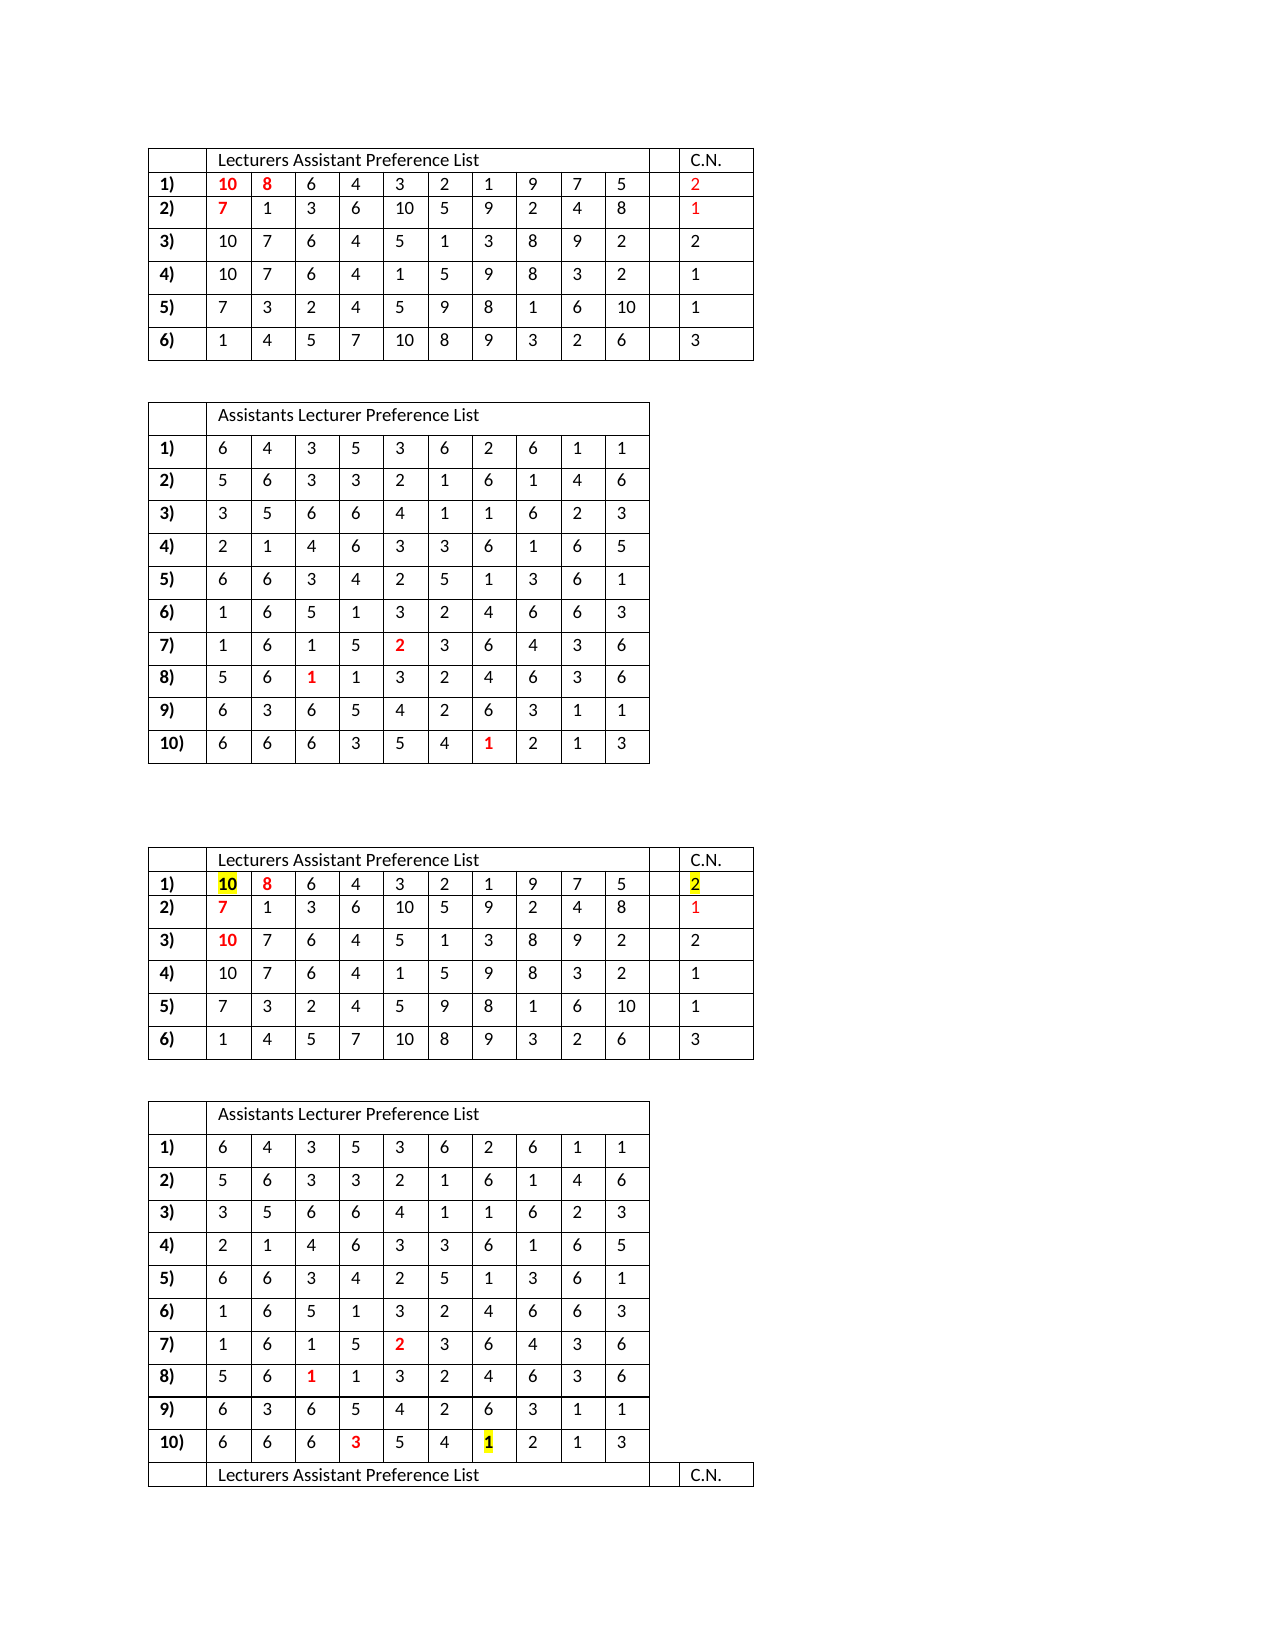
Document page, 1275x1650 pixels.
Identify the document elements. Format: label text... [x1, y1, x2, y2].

table_cell 7 [207, 896, 251, 927]
table_cell 10 [384, 328, 428, 359]
table_cell 1 [296, 666, 339, 697]
table_header Lecturers Assistant Preference List [207, 848, 649, 871]
table_cell 6 [252, 469, 295, 500]
table_cell 2 [606, 262, 649, 294]
table_cell 5 [606, 534, 649, 566]
table_cell 5) [149, 994, 206, 1026]
table_cell 6 [606, 328, 649, 359]
table_cell 3 [296, 469, 339, 500]
table_cell 8 [473, 295, 516, 327]
table_cell 10) [149, 1430, 206, 1462]
table_cell 6 [252, 1299, 295, 1331]
table_cell 6 [517, 1201, 561, 1232]
table_cell 1 [207, 1027, 251, 1059]
table_cell 4 [473, 666, 516, 697]
table_cell 2 [296, 994, 339, 1026]
table_cell 10 [207, 961, 251, 993]
table_cell 6 [473, 698, 516, 730]
table_cell 6 [606, 1027, 649, 1059]
table_cell 3 [606, 501, 649, 533]
table_cell 5 [384, 731, 428, 763]
table_cell 4 [429, 1430, 472, 1462]
table_cell 10 [207, 229, 251, 261]
table_cell 6 [252, 731, 295, 763]
table_cell 8 [517, 262, 561, 294]
table_cell 8 [517, 229, 561, 261]
table_cell 3 [429, 534, 472, 566]
table_cell [650, 929, 679, 960]
table_cell 1 [340, 1299, 383, 1331]
table_cell 1 [606, 567, 649, 599]
table_cell 3 [296, 896, 339, 927]
table_header C.N. [680, 848, 753, 871]
table_cell 9 [473, 262, 516, 294]
table_cell 5 [296, 600, 339, 632]
table_cell 1 [562, 1135, 605, 1167]
table_cell 3 [562, 961, 605, 993]
table_cell 2 [517, 197, 561, 228]
table_cell 4 [252, 328, 295, 359]
table_cell 6 [517, 666, 561, 697]
table_cell 3 [429, 1233, 472, 1265]
table_cell 6 [207, 1135, 251, 1167]
table_cell 3 [517, 567, 561, 599]
table_cell 6) [149, 600, 206, 632]
table_cell 6) [149, 1299, 206, 1331]
table_cell [650, 1463, 679, 1486]
table_cell 2) [149, 197, 206, 228]
table_cell 4 [473, 1299, 516, 1331]
table_cell 5 [429, 1266, 472, 1298]
table_cell 2 [517, 896, 561, 927]
table_cell 6 [252, 1332, 295, 1363]
table_cell 1 [207, 328, 251, 359]
table_cell 4 [340, 229, 383, 261]
table_cell 4 [296, 534, 339, 566]
table_cell 6 [207, 1398, 251, 1429]
table_cell 1 [429, 469, 472, 500]
table_cell 4 [517, 633, 561, 664]
table_cell 3) [149, 929, 206, 960]
table_cell 3 [562, 666, 605, 697]
table_cell 2 [680, 929, 753, 960]
table_cell [650, 229, 679, 261]
table_cell 2 [517, 1430, 561, 1462]
table_cell 6 [473, 633, 516, 664]
table_cell 8 [429, 328, 472, 359]
table_cell Lecturers Assistant Preference List [207, 1463, 649, 1486]
table_cell [650, 328, 679, 359]
table_cell 1 [207, 1299, 251, 1331]
table_cell 1) [149, 872, 206, 894]
table_header [149, 1102, 206, 1134]
table_cell 4 [252, 436, 295, 468]
table_cell 1 [252, 197, 295, 228]
table_cell 6 [296, 961, 339, 993]
table_cell 5 [207, 469, 251, 500]
table_cell 4 [562, 1168, 605, 1199]
table_cell 3 [517, 328, 561, 359]
table_cell 1 [340, 666, 383, 697]
table_cell 2 [384, 1332, 428, 1363]
table_cell 6 [252, 600, 295, 632]
table_cell 1 [517, 1168, 561, 1199]
table_cell 5 [384, 1430, 428, 1462]
table_cell 9 [517, 173, 561, 196]
table_cell 3 [252, 1398, 295, 1429]
table_cell 1 [340, 600, 383, 632]
table_cell 10 [207, 173, 251, 196]
table_cell 2 [384, 633, 428, 664]
table_cell [650, 173, 679, 196]
table_cell 3 [562, 1365, 605, 1396]
table_cell 6 [517, 1365, 561, 1396]
table_cell 1 [517, 295, 561, 327]
table_cell 3 [340, 469, 383, 500]
table_cell 9) [149, 698, 206, 730]
table_cell 6) [149, 328, 206, 359]
table_cell 6 [340, 534, 383, 566]
table_cell 3 [606, 731, 649, 763]
table_cell 3 [517, 1027, 561, 1059]
table_cell 2 [296, 295, 339, 327]
table_cell 9 [517, 872, 561, 894]
table_cell 1 [680, 295, 753, 327]
table_header [149, 149, 206, 172]
table_cell 2 [429, 600, 472, 632]
table_cell 1 [606, 1135, 649, 1167]
table_cell 6 [296, 173, 339, 196]
table_cell 10 [384, 896, 428, 927]
table_cell 3 [296, 197, 339, 228]
table_cell 8) [149, 1365, 206, 1396]
table_cell 7 [562, 173, 605, 196]
table_cell 7 [252, 229, 295, 261]
table_cell 6 [562, 994, 605, 1026]
table_cell 3 [384, 534, 428, 566]
table_cell 4 [340, 872, 383, 894]
table_cell 9 [473, 1027, 516, 1059]
table_header Assistants Lecturer Preference List [207, 1102, 649, 1134]
table_cell 1 [517, 469, 561, 500]
table_cell 2 [517, 731, 561, 763]
table_cell 3 [296, 567, 339, 599]
table_cell 5 [429, 567, 472, 599]
table_cell 8 [473, 994, 516, 1026]
table_cell 6 [517, 501, 561, 533]
table_cell 1 [473, 567, 516, 599]
table_cell 1 [384, 262, 428, 294]
table_cell 5 [340, 1332, 383, 1363]
table_cell 1 [680, 961, 753, 993]
table_cell 8 [252, 872, 295, 894]
table_cell 5 [296, 1027, 339, 1059]
table_cell 4 [340, 1266, 383, 1298]
table_cell 3 [384, 600, 428, 632]
table_cell 6 [252, 633, 295, 664]
table_cell 6 [207, 1430, 251, 1462]
table_cell C.N. [680, 1463, 753, 1486]
table_cell 3 [252, 295, 295, 327]
table_cell 3 [207, 501, 251, 533]
table_cell 9 [473, 896, 516, 927]
table_cell 3 [606, 1201, 649, 1232]
table_cell 1 [562, 698, 605, 730]
table_cell 3 [384, 173, 428, 196]
table_cell 3 [384, 1135, 428, 1167]
table_cell 6 [296, 929, 339, 960]
table_cell 2 [207, 534, 251, 566]
table_cell 6 [296, 1430, 339, 1462]
table_cell 4 [340, 994, 383, 1026]
table_cell 6 [207, 698, 251, 730]
table_cell 6 [606, 469, 649, 500]
table_cell 5 [384, 929, 428, 960]
table_cell 5 [340, 436, 383, 468]
table_cell 9 [562, 929, 605, 960]
table_cell 7 [340, 328, 383, 359]
table_cell 4 [384, 1201, 428, 1232]
table_cell 2 [384, 567, 428, 599]
table_cell 1 [473, 1430, 516, 1462]
table_cell 3 [384, 436, 428, 468]
table_cell 7 [252, 929, 295, 960]
table_cell 2 [562, 1027, 605, 1059]
table_cell 1 [296, 633, 339, 664]
table_cell 5 [384, 229, 428, 261]
table_cell 6 [517, 1299, 561, 1331]
table_cell 6 [606, 633, 649, 664]
table_cell 6 [562, 600, 605, 632]
table_cell 2) [149, 896, 206, 927]
table_cell 5 [429, 896, 472, 927]
table_cell 6 [296, 872, 339, 894]
table_cell 6 [517, 436, 561, 468]
table_cell 6 [340, 501, 383, 533]
table_cell 1 [429, 501, 472, 533]
table_cell 9 [429, 994, 472, 1026]
table_cell 2 [429, 666, 472, 697]
table_cell 3) [149, 501, 206, 533]
table_cell 1 [207, 600, 251, 632]
table_cell 7 [207, 295, 251, 327]
table_cell 6 [296, 501, 339, 533]
table_cell 1 [252, 1233, 295, 1265]
table_header [650, 848, 679, 871]
table_cell 6 [606, 1365, 649, 1396]
table_cell 3 [517, 698, 561, 730]
table_cell 10 [207, 929, 251, 960]
table_cell 9) [149, 1398, 206, 1429]
table_cell 2 [429, 698, 472, 730]
table_cell 1 [562, 1398, 605, 1429]
table_cell 7) [149, 1332, 206, 1363]
table_cell 4 [340, 961, 383, 993]
table_cell 3 [562, 1332, 605, 1363]
table_cell 1 [517, 534, 561, 566]
table_cell 3 [340, 1168, 383, 1199]
table_cell 3 [384, 1233, 428, 1265]
table_cell 1 [429, 229, 472, 261]
table_header [650, 149, 679, 172]
table_cell 4 [473, 600, 516, 632]
table_cell 8 [517, 961, 561, 993]
table_cell 6 [473, 1398, 516, 1429]
table_cell 8 [429, 1027, 472, 1059]
table_cell [650, 197, 679, 228]
table_cell 6 [340, 896, 383, 927]
table_cell 2 [562, 501, 605, 533]
table_cell 2 [384, 1266, 428, 1298]
table_cell 1 [606, 1266, 649, 1298]
table_cell 3) [149, 229, 206, 261]
table_cell 3 [606, 1299, 649, 1331]
table_cell 3 [340, 1430, 383, 1462]
table_header C.N. [680, 149, 753, 172]
table_cell 6 [296, 731, 339, 763]
table_cell 3 [252, 994, 295, 1026]
table_cell 7 [252, 961, 295, 993]
table_cell 1 [562, 731, 605, 763]
table_cell 2) [149, 469, 206, 500]
table_cell 6 [429, 1135, 472, 1167]
table_cell 1 [562, 436, 605, 468]
table_cell 2 [429, 1398, 472, 1429]
table_cell 5 [429, 197, 472, 228]
table_cell 4 [340, 567, 383, 599]
table_cell [650, 1027, 679, 1059]
table_cell 4 [340, 173, 383, 196]
table_cell 1 [296, 1365, 339, 1396]
table_cell 5 [384, 295, 428, 327]
table_cell 7 [340, 1027, 383, 1059]
table_cell 2 [680, 229, 753, 261]
table_cell 5) [149, 1266, 206, 1298]
table_cell 8 [252, 173, 295, 196]
table_cell 2 [429, 872, 472, 894]
table_cell 1 [473, 731, 516, 763]
table_cell 6 [562, 1299, 605, 1331]
table_cell 1 [384, 961, 428, 993]
table_cell 3 [384, 666, 428, 697]
table_cell 5 [207, 1168, 251, 1199]
table_cell 6 [473, 1233, 516, 1265]
table_cell 6 [606, 1168, 649, 1199]
table_cell 3 [296, 1135, 339, 1167]
table_cell 6 [517, 600, 561, 632]
table_cell 3 [680, 1027, 753, 1059]
table_cell 1 [606, 1398, 649, 1429]
table_cell 3 [340, 731, 383, 763]
table_cell 3 [252, 698, 295, 730]
table_cell 4 [340, 929, 383, 960]
table_cell 6 [207, 436, 251, 468]
table_cell 4 [296, 1233, 339, 1265]
table_cell 5 [606, 173, 649, 196]
table_cell 5 [296, 1299, 339, 1331]
table_cell 4 [340, 295, 383, 327]
table_cell 1 [473, 872, 516, 894]
table_cell 3 [473, 929, 516, 960]
table_cell 1 [429, 1201, 472, 1232]
table_cell 4 [384, 501, 428, 533]
table_cell 1 [517, 1233, 561, 1265]
table_cell 6 [606, 1332, 649, 1363]
table_cell 8 [606, 896, 649, 927]
table_cell 6 [296, 1201, 339, 1232]
table_cell 9 [429, 295, 472, 327]
table_cell 5 [340, 1398, 383, 1429]
table_cell 3 [384, 872, 428, 894]
table_cell 6 [252, 1365, 295, 1396]
table_cell 10 [384, 197, 428, 228]
table_cell 2 [429, 1299, 472, 1331]
table_cell 1 [562, 1430, 605, 1462]
table_cell 1 [517, 994, 561, 1026]
table_cell [149, 1463, 206, 1486]
table_cell 1) [149, 436, 206, 468]
table_cell [650, 295, 679, 327]
table_cell 3 [562, 633, 605, 664]
table_cell 4 [562, 469, 605, 500]
table_cell 2 [384, 469, 428, 500]
table_cell 7 [207, 994, 251, 1026]
table_cell 2 [429, 173, 472, 196]
table_cell 1 [207, 1332, 251, 1363]
table_cell 9 [473, 961, 516, 993]
table_cell 3 [296, 1266, 339, 1298]
table_cell 1 [473, 1201, 516, 1232]
table_cell 1 [680, 197, 753, 228]
table_cell 1 [680, 896, 753, 927]
table_cell 1 [473, 1266, 516, 1298]
table_cell 6 [473, 1332, 516, 1363]
table_cell 1) [149, 173, 206, 196]
table_cell 3 [606, 1430, 649, 1462]
table_cell 2 [207, 1233, 251, 1265]
table_cell 1 [296, 1332, 339, 1363]
table_cell 10) [149, 731, 206, 763]
table_cell 1 [429, 1168, 472, 1199]
table_cell 4 [384, 698, 428, 730]
table_cell 7 [207, 197, 251, 228]
table_cell 5) [149, 567, 206, 599]
table_cell 6 [252, 1266, 295, 1298]
table_cell 4) [149, 534, 206, 566]
table_cell 5 [207, 1365, 251, 1396]
table_cell 9 [473, 197, 516, 228]
table_cell 5 [429, 961, 472, 993]
table_cell 3 [680, 328, 753, 359]
table_cell 5 [429, 262, 472, 294]
table_cell 5) [149, 295, 206, 327]
table_cell 4) [149, 262, 206, 294]
table_cell 3 [384, 1365, 428, 1396]
table_cell 2 [473, 436, 516, 468]
table_header Lecturers Assistant Preference List [207, 149, 649, 172]
table_cell 2 [606, 229, 649, 261]
table_cell 4 [473, 1365, 516, 1396]
table_cell 4 [429, 731, 472, 763]
table_cell 2 [473, 1135, 516, 1167]
table_cell 1) [149, 1135, 206, 1167]
table_cell 6 [562, 295, 605, 327]
table_cell 6) [149, 1027, 206, 1059]
table_cell 6 [207, 731, 251, 763]
table_header [149, 848, 206, 871]
table_cell 3 [517, 1398, 561, 1429]
table_cell 6 [252, 567, 295, 599]
table_cell 4) [149, 1233, 206, 1265]
table_cell 6 [517, 1135, 561, 1167]
table_cell 6 [252, 1430, 295, 1462]
table_cell 3 [296, 436, 339, 468]
table_cell 6 [562, 567, 605, 599]
table_cell 1 [473, 501, 516, 533]
table_cell 5 [252, 1201, 295, 1232]
table_cell 4) [149, 961, 206, 993]
table_cell 2 [384, 1168, 428, 1199]
table_cell 5 [252, 501, 295, 533]
table_cell 1 [429, 929, 472, 960]
table_cell 3 [384, 1299, 428, 1331]
table_header Assistants Lecturer Preference List [207, 403, 649, 435]
table_cell 3 [429, 633, 472, 664]
table_cell 7 [252, 262, 295, 294]
table_cell 10 [384, 1027, 428, 1059]
table_cell 6 [296, 229, 339, 261]
table_cell 1 [606, 436, 649, 468]
table_cell 4 [562, 197, 605, 228]
table_cell 2 [562, 328, 605, 359]
table_cell 5 [606, 1233, 649, 1265]
table_cell 6 [207, 1266, 251, 1298]
table_cell 1 [606, 698, 649, 730]
table_cell [650, 262, 679, 294]
table_cell 4 [252, 1027, 295, 1059]
table_cell 4 [252, 1135, 295, 1167]
table_cell 1 [680, 262, 753, 294]
table_cell 10 [237, 872, 251, 894]
table_cell 5 [340, 698, 383, 730]
table_cell 5 [340, 633, 383, 664]
table_cell 6 [296, 1398, 339, 1429]
table_cell 1 [252, 896, 295, 927]
table_cell 7 [562, 872, 605, 894]
table_cell 2 [562, 1201, 605, 1232]
table_cell 3 [296, 1168, 339, 1199]
table_cell 4 [340, 262, 383, 294]
table_cell 10 [207, 262, 251, 294]
table_cell 3 [473, 229, 516, 261]
table_cell 6 [340, 1233, 383, 1265]
table_cell 4 [517, 1332, 561, 1363]
table_header [149, 403, 206, 435]
table_cell 6 [562, 534, 605, 566]
table_cell 5 [296, 328, 339, 359]
table_cell [650, 994, 679, 1026]
table_cell 6 [473, 534, 516, 566]
table_cell 1 [252, 534, 295, 566]
table_cell 6 [562, 1233, 605, 1265]
table_cell 2 [429, 1365, 472, 1396]
table_cell 6 [207, 567, 251, 599]
table_cell 6 [252, 666, 295, 697]
table_cell 4 [384, 1398, 428, 1429]
table_cell 6 [340, 197, 383, 228]
table_cell 1 [340, 1365, 383, 1396]
table_cell 1 [473, 173, 516, 196]
table_cell 8 [517, 929, 561, 960]
table_cell 3 [562, 262, 605, 294]
table_cell 6 [473, 469, 516, 500]
table_cell 6 [340, 1201, 383, 1232]
table_cell 7) [149, 633, 206, 664]
table_cell 6 [296, 698, 339, 730]
table_cell 9 [562, 229, 605, 261]
table_cell 4 [562, 896, 605, 927]
table_cell 9 [473, 328, 516, 359]
table_cell [650, 961, 679, 993]
table_cell 8 [606, 197, 649, 228]
table_cell 6 [473, 1168, 516, 1199]
table_cell 5 [606, 872, 649, 894]
table_cell 3 [517, 1266, 561, 1298]
table_cell 2 [700, 872, 753, 894]
table_cell [650, 896, 679, 927]
table_cell 10 [606, 994, 649, 1026]
table_cell 6 [296, 262, 339, 294]
table_cell [650, 872, 679, 894]
table_cell 6 [562, 1266, 605, 1298]
table_cell 3) [149, 1201, 206, 1232]
table_cell 8) [149, 666, 206, 697]
table_cell 6 [606, 666, 649, 697]
table_cell 2 [606, 961, 649, 993]
table_cell 1 [207, 633, 251, 664]
table_cell 3 [207, 1201, 251, 1232]
table_cell 2) [149, 1168, 206, 1199]
table_cell 5 [384, 994, 428, 1026]
table_cell 3 [606, 600, 649, 632]
table_cell 10 [606, 295, 649, 327]
table_cell 2 [680, 173, 753, 196]
table_cell 1 [680, 994, 753, 1026]
table_cell 5 [340, 1135, 383, 1167]
table_cell 6 [429, 436, 472, 468]
table_cell 2 [606, 929, 649, 960]
table_cell 3 [429, 1332, 472, 1363]
table_cell 5 [207, 666, 251, 697]
table_cell 6 [252, 1168, 295, 1199]
